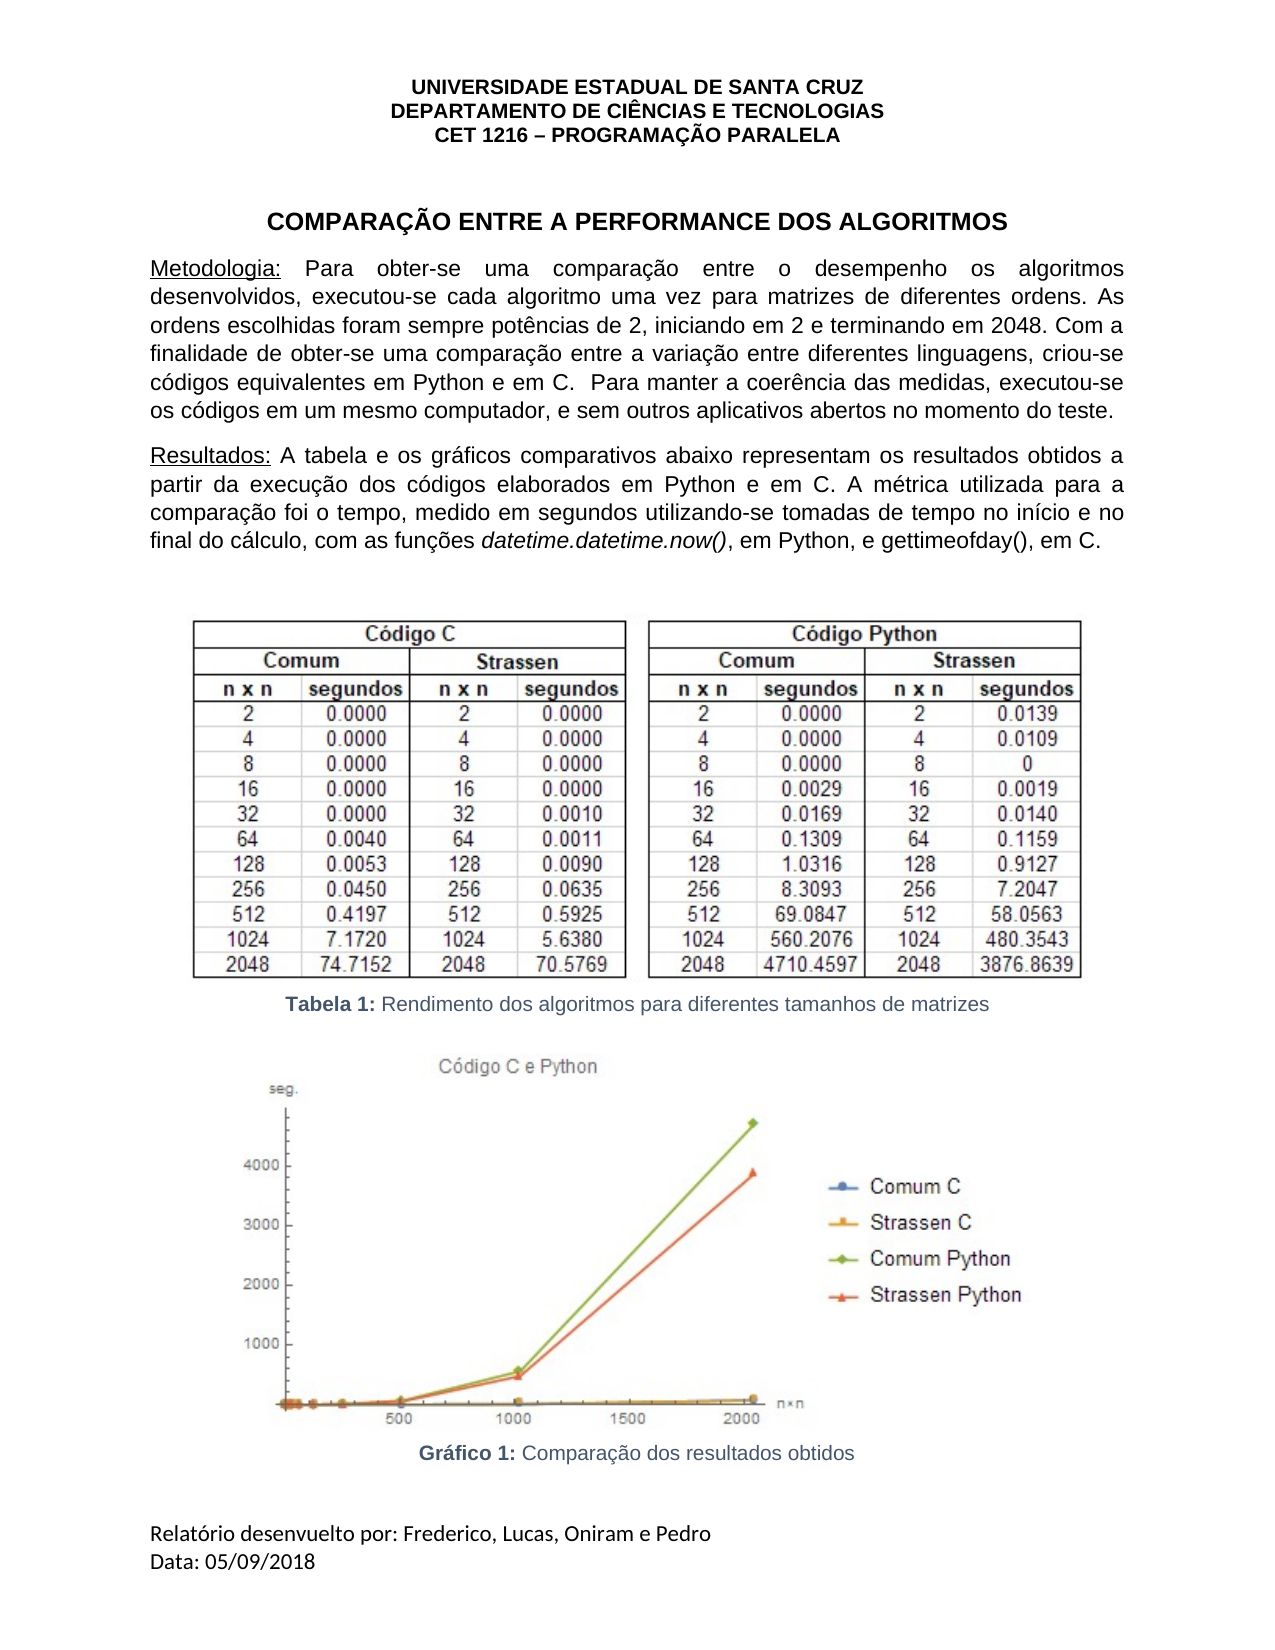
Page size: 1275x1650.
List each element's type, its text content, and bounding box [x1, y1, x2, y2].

picture [243, 1053, 1030, 1432]
text Resultados: A tabela e os gráficos comparativos abaixo representam os resultados obtidos a partir da execução dos códigos elaborados em Python e em C. A métrica utilizada para a comparação foi o tempo, medido em segundos utilizando-se tomadas de tempo no início e no final do cálculo, com as funções datetime.datetime.now(), em Python, e gettimeofday(), em C. [150, 442, 1125, 554]
text Metodologia: Para obter-se uma comparação entre o desempenho os algoritmos desenvolvidos, executou-se cada algoritmo uma vez para matrizes de diferentes ordens. As ordens escolhidas foram sempre potências de 2, iniciando em 2 e terminando em 2048. Com a finalidade de obter-se uma comparação entre a variação entre diferentes linguagens, criou-se códigos equivalentes em Python e em C. Para manter a coerência das medidas, executou-se os códigos em um mesmo computador, e sem outros aplicativos abertos no momento do teste. [150, 255, 1125, 423]
text COMPARAÇÃO ENTRE A PERFORMANCE DOS ALGORITMOS [150, 207, 1125, 236]
picture [187, 613, 1088, 983]
